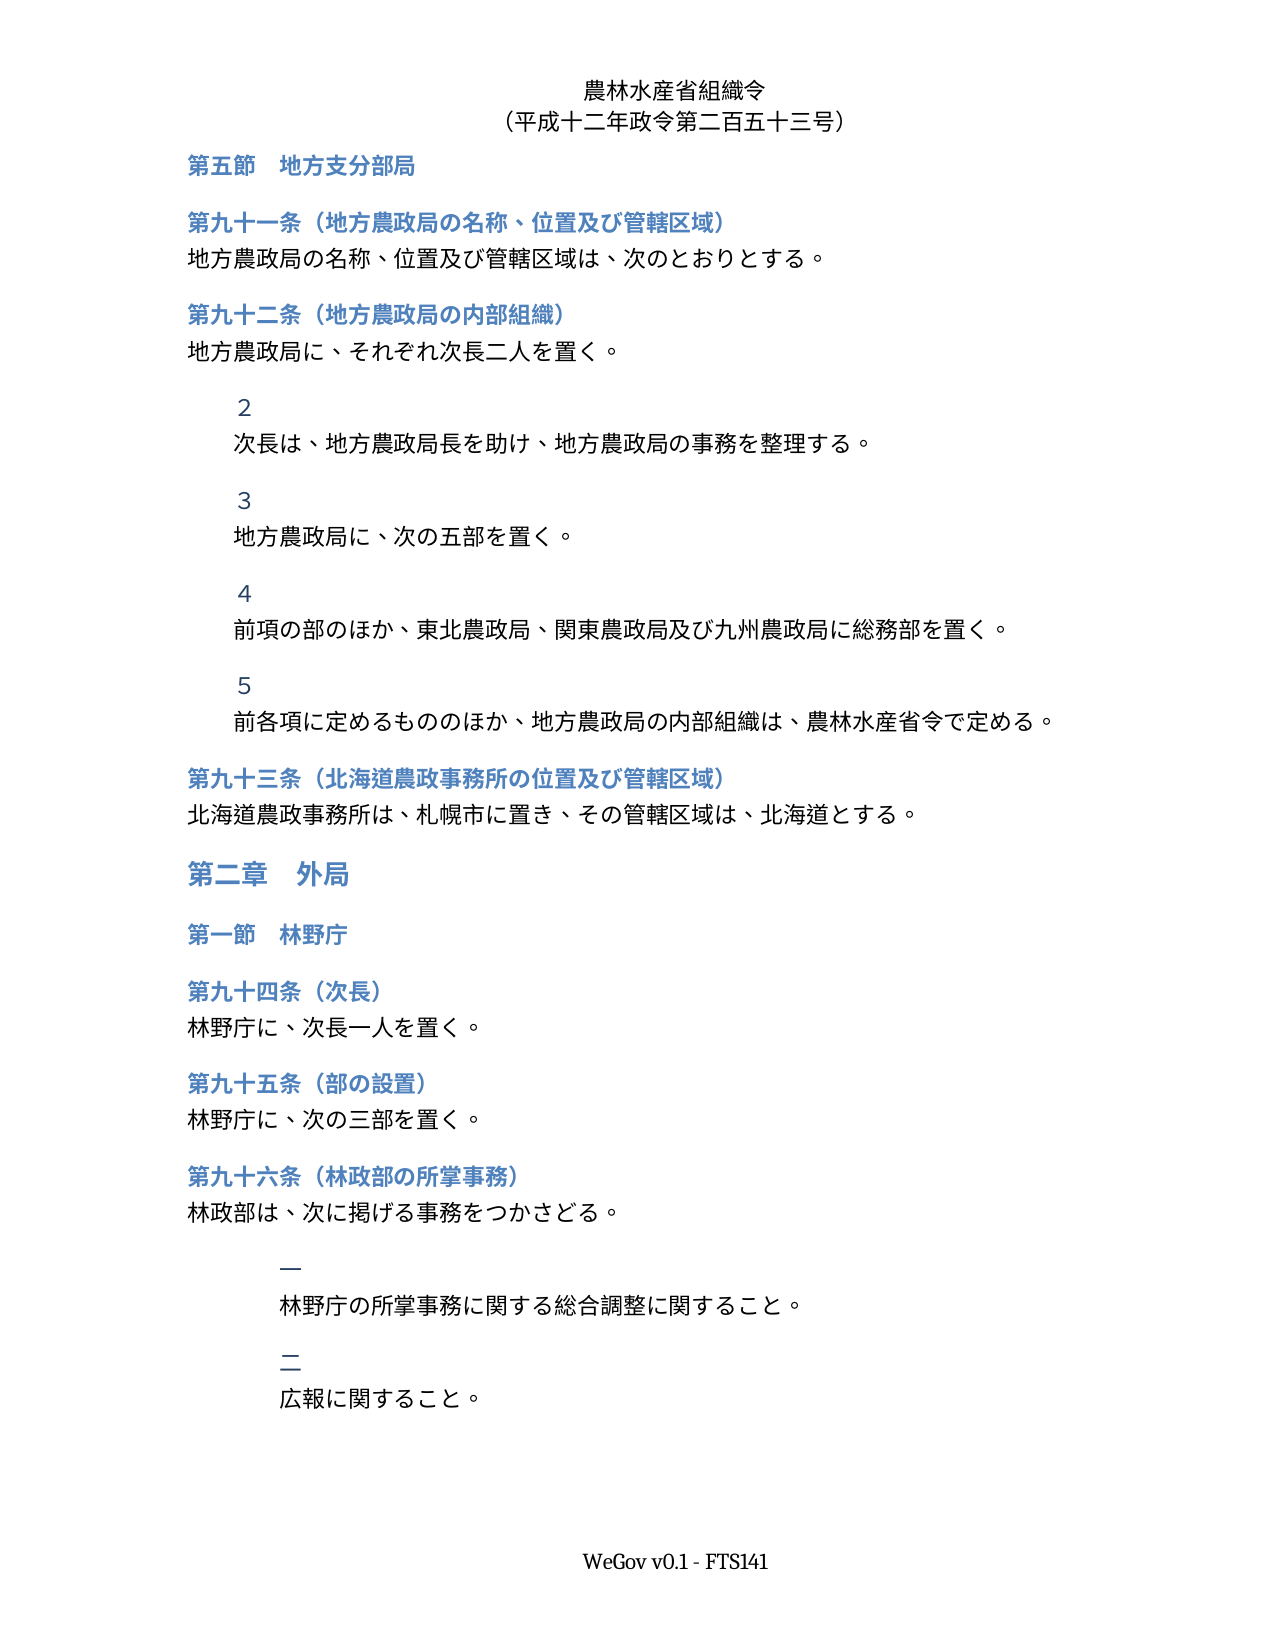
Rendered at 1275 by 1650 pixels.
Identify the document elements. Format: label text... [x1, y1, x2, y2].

text 地方農政局の名称、位置及び管轄区域は、次のとおりとする。 [187, 243, 1087, 274]
subtitle 第五節 地方支分部局 [187, 150, 1087, 181]
subtitle 一 [279, 1254, 1087, 1285]
subtitle ３ [233, 485, 1087, 516]
text 林野庁の所掌事務に関する総合調整に関すること。 [279, 1290, 1087, 1321]
text 地方農政局に、次の五部を置く。 [233, 521, 1087, 552]
text 次長は、地方農政局長を助け、地方農政局の事務を整理する。 [233, 428, 1087, 459]
subtitle 第九十六条（林政部の所掌事務） [187, 1161, 1087, 1192]
subtitle 二 [279, 1347, 1087, 1378]
subtitle 第九十四条（次長） [187, 976, 1087, 1007]
text 林野庁に、次長一人を置く。 [187, 1012, 1087, 1043]
text 広報に関すること。 [279, 1382, 1087, 1414]
subtitle 第九十三条（北海道農政事務所の位置及び管轄区域） [187, 763, 1087, 794]
text 前各項に定めるもののほか、地方農政局の内部組織は、農林水産省令で定める。 [233, 706, 1087, 737]
subtitle 第二章 外局 [187, 856, 1087, 893]
subtitle ５ [233, 670, 1087, 702]
subtitle 第一節 林野庁 [187, 919, 1087, 950]
subtitle ２ [233, 392, 1087, 423]
subtitle 第九十一条（地方農政局の名称、位置及び管轄区域） [187, 207, 1087, 238]
text 林野庁に、次の三部を置く。 [187, 1104, 1087, 1136]
text 地方農政局に、それぞれ次長二人を置く。 [187, 335, 1087, 367]
subtitle 第九十二条（地方農政局の内部組織） [187, 299, 1087, 331]
text 林政部は、次に掲げる事務をつかさどる。 [187, 1197, 1087, 1228]
text 前項の部のほか、東北農政局、関東農政局及び九州農政局に総務部を置く。 [233, 613, 1087, 645]
subtitle ４ [233, 578, 1087, 609]
text 北海道農政事務所は、札幌市に置き、その管轄区域は、北海道とする。 [187, 799, 1087, 830]
subtitle 第九十五条（部の設置） [187, 1068, 1087, 1100]
